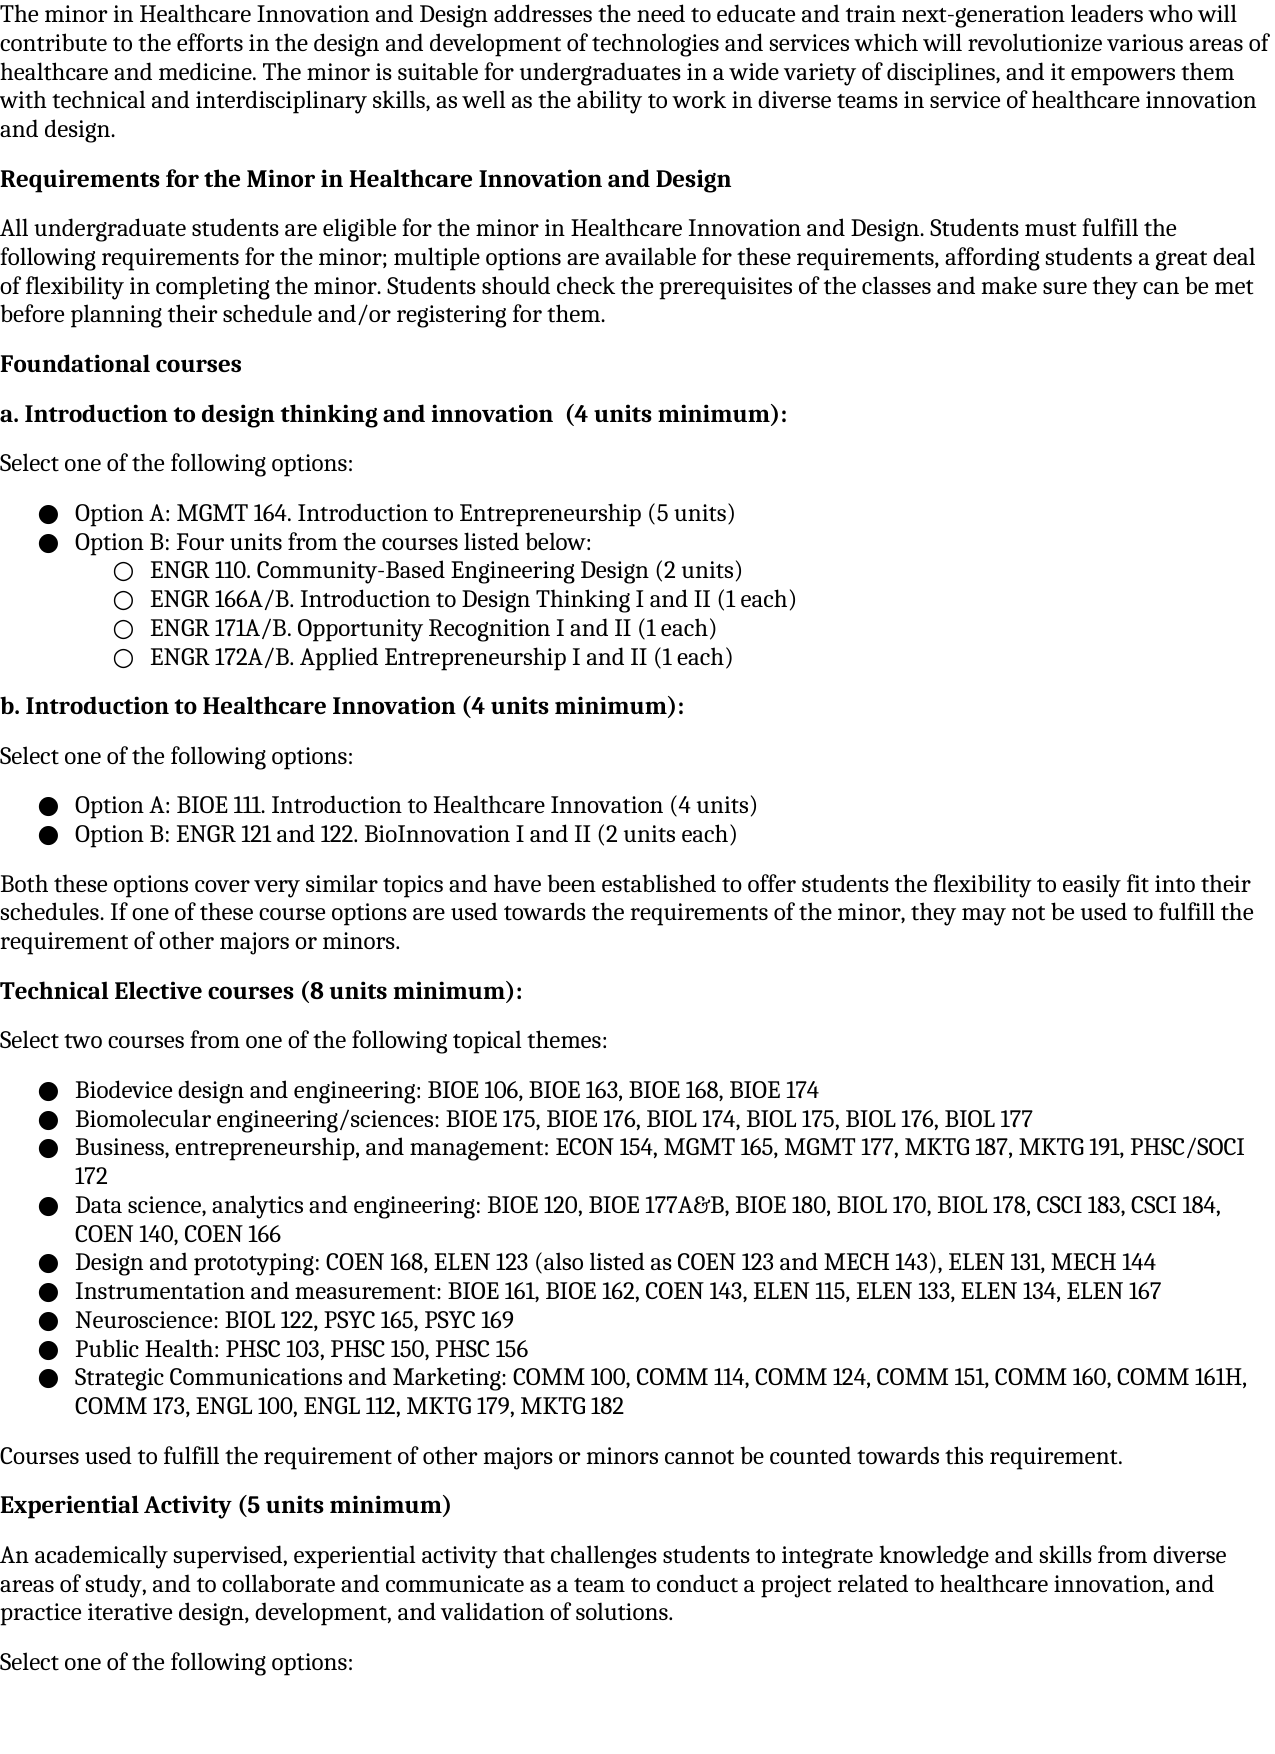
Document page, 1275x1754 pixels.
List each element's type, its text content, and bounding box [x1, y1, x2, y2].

list Strategic Communications and Marketing: COMM 100, COMM 114, COMM 124, COMM 151, COMM 160, COMM 161H, COMM 173, ENGL 100, ENGL 112, MKTG 179, MKTG 182 [37, 1363, 1275, 1421]
list Data science, analytics and engineering: BIOE 120, BIOE 177A&B, BIOE 180, BIOL 170, BIOL 178, CSCI 183, CSCI 184, COEN 140, COEN 166 [37, 1191, 1275, 1248]
list Design and prototyping: COEN 168, ELEN 123 (also listed as COEN 123 and MECH 143), ELEN 131, MECH 144 [37, 1248, 1275, 1277]
text Requirements for the Minor in Healthcare Innovation and Design [0, 164, 1275, 193]
text Courses used to fulfill the requirement of other majors or minors cannot be counted towards this requirement. [0, 1442, 1275, 1470]
list Option B: Four units from the courses listed below: [37, 527, 1275, 556]
list Public Health: PHSC 103, PHSC 150, PHSC 156 [37, 1334, 1275, 1363]
list Business, entrepreneurship, and management: ECON 154, MGMT 165, MGMT 177, MKTG 187, MKTG 191, PHSC/SOCI 172 [37, 1133, 1275, 1191]
text Experiential Activity (5 units minimum) [0, 1491, 1275, 1520]
list Option A: MGMT 164. Introduction to Entrepreneurship (5 units) [37, 499, 1275, 527]
text An academically supervised, experiential activity that challenges students to integrate knowledge and skills from diverse areas of study, and to collaborate and communicate as a team to conduct a project related to healthcare innovation, and practice iterative design, development, and validation of solutions. [0, 1541, 1275, 1627]
text Select one of the following options: [0, 1648, 1275, 1677]
text a. Introduction to design thinking and innovation (4 units minimum): [0, 399, 1275, 428]
list ENGR 166A/B. Introduction to Design Thinking I and II (1 each) [112, 585, 1275, 614]
text All undergraduate students are eligible for the minor in Healthcare Innovation and Design. Students must fulfill the following requirements for the minor; multiple options are available for these requirements, affording students a great deal of flexibility in completing the minor. Students should check the prerequisites of the classes and make sure they can be met before planning their schedule and/or registering for them. [0, 214, 1275, 329]
text b. Introduction to Healthcare Innovation (4 units minimum): [0, 692, 1275, 721]
list Biomolecular engineering/sciences: BIOE 175, BIOE 176, BIOL 174, BIOL 175, BIOL 176, BIOL 177 [37, 1104, 1275, 1133]
text Both these options cover very similar topics and have been established to offer students the flexibility to easily fit into their schedules. If one of these course options are used towards the requirements of the minor, they may not be used to fulfill the requirement of other majors or minors. [0, 869, 1275, 956]
list Biodevice design and engineering: BIOE 106, BIOE 163, BIOE 168, BIOE 174 [37, 1076, 1275, 1104]
text Technical Elective courses (8 units minimum): [0, 977, 1275, 1005]
text Select two courses from one of the following topical themes: [0, 1026, 1275, 1055]
list ENGR 172A/B. Applied Entrepreneurship I and II (1 each) [112, 642, 1275, 671]
list ENGR 171A/B. Opportunity Recognition I and II (1 each) [112, 614, 1275, 642]
list Neuroscience: BIOL 122, PSYC 165, PSYC 169 [37, 1306, 1275, 1334]
list Option A: BIOE 111. Introduction to Healthcare Innovation (4 units) [37, 791, 1275, 820]
text The minor in Healthcare Innovation and Design addresses the need to educate and train next-generation leaders who will contribute to the efforts in the design and development of technologies and services which will revolutionize various areas of healthcare and medicine. The minor is suitable for undergraduates in a wide variety of disciplines, and it empowers them with technical and interdisciplinary skills, as well as the ability to work in diverse teams in service of healthcare innovation and design. [0, 0, 1275, 144]
list Instrumentation and measurement: BIOE 161, BIOE 162, COEN 143, ELEN 115, ELEN 133, ELEN 134, ELEN 167 [37, 1277, 1275, 1306]
text Foundational courses [0, 350, 1275, 379]
list Option B: ENGR 121 and 122. BioInnovation I and II (2 units each) [37, 820, 1275, 849]
text Select one of the following options: [0, 449, 1275, 478]
list ENGR 110. Community-Based Engineering Design (2 units) [112, 556, 1275, 585]
text Select one of the following options: [0, 742, 1275, 770]
